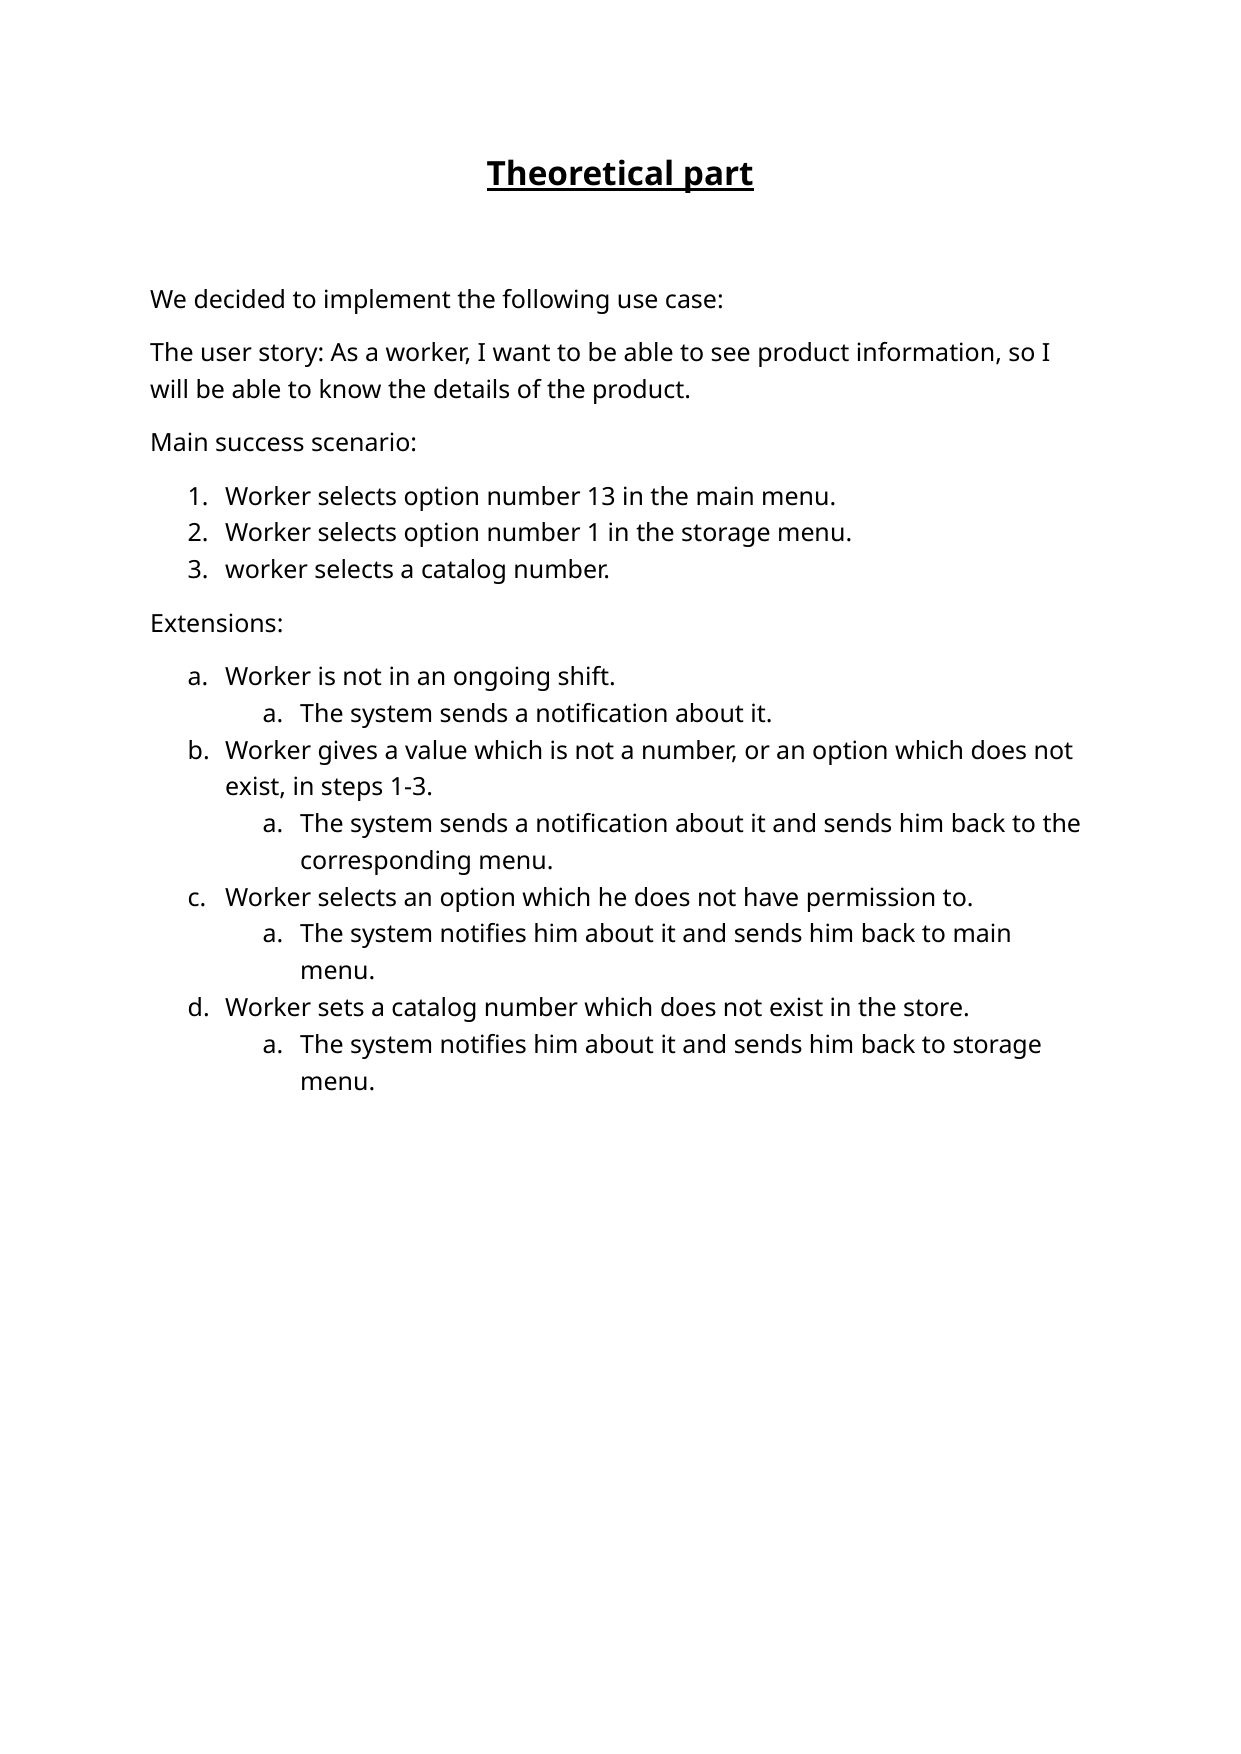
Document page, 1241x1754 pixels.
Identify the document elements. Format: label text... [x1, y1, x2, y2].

list Worker selects an option which he does not have permission to. [187, 879, 1090, 913]
text Theoretical part [150, 150, 1090, 195]
text The user story: As a worker, I want to be able to see product information, so I will be able to know the details of the product. [150, 335, 1090, 406]
list The system sends a notification about it and sends him back to the corresponding menu. [262, 806, 1090, 877]
list worker selects a catalog number. [187, 552, 1090, 586]
text We decided to implement the following use case: [150, 281, 1090, 315]
list Worker sets a catalog number which does not exist in the store. [187, 990, 1090, 1024]
list The system notifies him about it and sends him back to main menu. [262, 916, 1090, 987]
text Extensions: [150, 605, 1090, 639]
list Worker is not in an ongoing shift. [187, 659, 1090, 693]
list Worker gives a value which is not a number, or an option which does not exist, in steps 1-3. [187, 732, 1090, 803]
text Main success scenario: [150, 425, 1090, 459]
list Worker selects option number 13 in the main menu. [187, 478, 1090, 512]
list Worker selects option number 1 in the storage menu. [187, 515, 1090, 549]
list The system notifies him about it and sends him back to storage menu. [262, 1026, 1090, 1097]
list The system sends a notification about it. [262, 696, 1090, 729]
